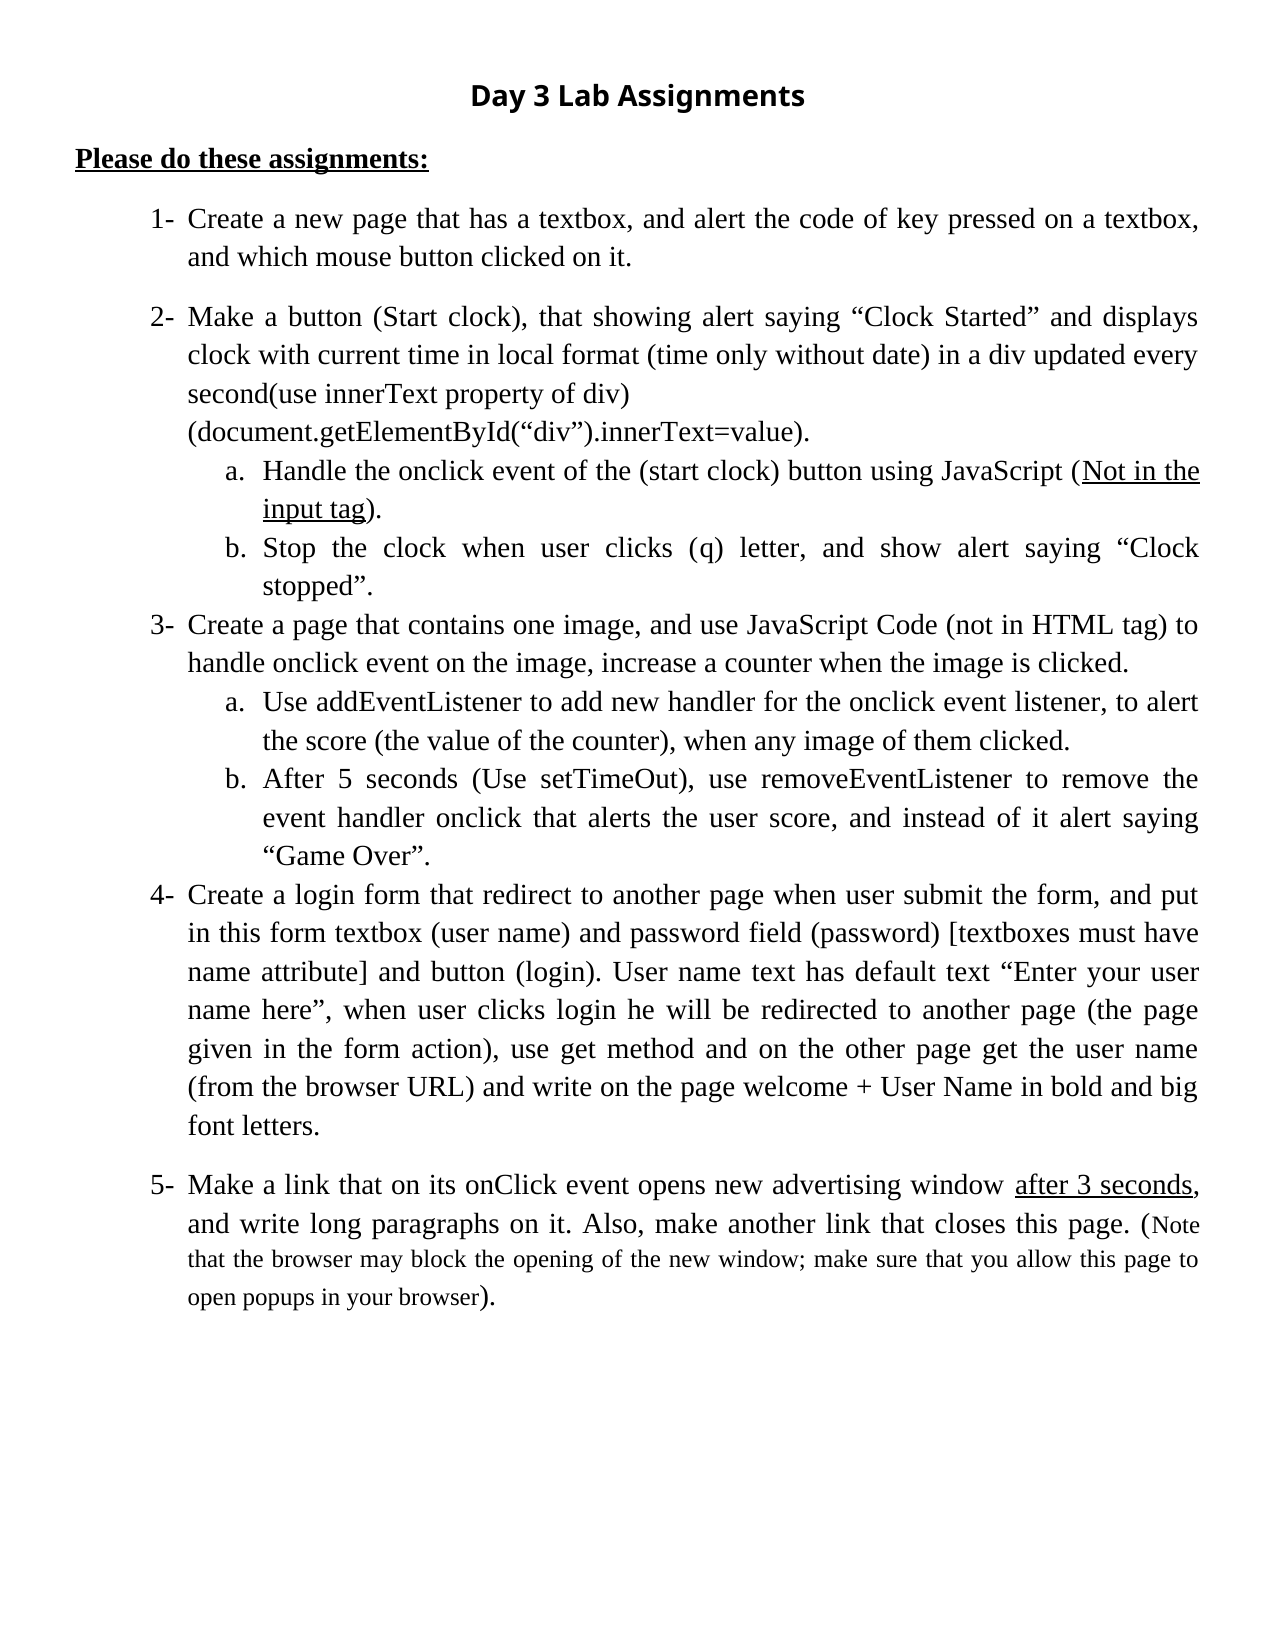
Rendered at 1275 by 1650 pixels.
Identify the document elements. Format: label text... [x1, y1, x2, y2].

list After 5 seconds (Use setTimeOut), use removeEventListener to remove the event handler onclick that alerts the user score, and instead of it alert saying “Game Over”. [225, 761, 1200, 872]
list Stop the clock when user clicks (q) letter, and show alert saying “Clock stopped”. [225, 530, 1200, 602]
list Use addEventListener to add new handler for the onclick event listener, to alert the score (the value of the counter), when any image of them clicked. [225, 684, 1200, 756]
list Create a new page that has a textbox, and alert the code of key pressed on a textbox, and which mouse button clicked on it. [150, 201, 1200, 273]
list (document.getElementById(“div”).innerText=value). [187, 414, 1200, 448]
list Handle the onclick event of the (start clock) button using JavaScript (Not in the input tag). [225, 453, 1200, 525]
list Make a link that on its onClick event opens new advertising window after 3 seconds, and write long paragraphs on it. Also, make another link that closes this page. (Note that the browser may block the opening of the new window; make sure that you allow this page to open popups in your browser). [150, 1167, 1200, 1311]
list Make a button (Start clock), that showing alert saying “Clock Started” and displays clock with current time in local format (time only without date) in a div updated every second(use innerText property of div) [150, 299, 1200, 409]
list Create a page that contains one image, and use JavaScript Code (not in HTML tag) to handle onclick event on the image, increase a counter when the image is clicked. [150, 607, 1200, 679]
text Day 3 Lab Assignments [75, 75, 1200, 115]
text Please do these assignments: [75, 141, 1200, 175]
list Create a login form that redirect to another page when user submit the form, and put in this form textbox (user name) and password field (password) [textboxes must have name attribute] and button (login). User name text has default text “Enter your user name here”, when user clicks login he will be redirected to another page (the page given in the form action), use get method and on the other page get the user name (from the browser URL) and write on the page welcome + User Name in bold and big font letters. [150, 877, 1200, 1142]
